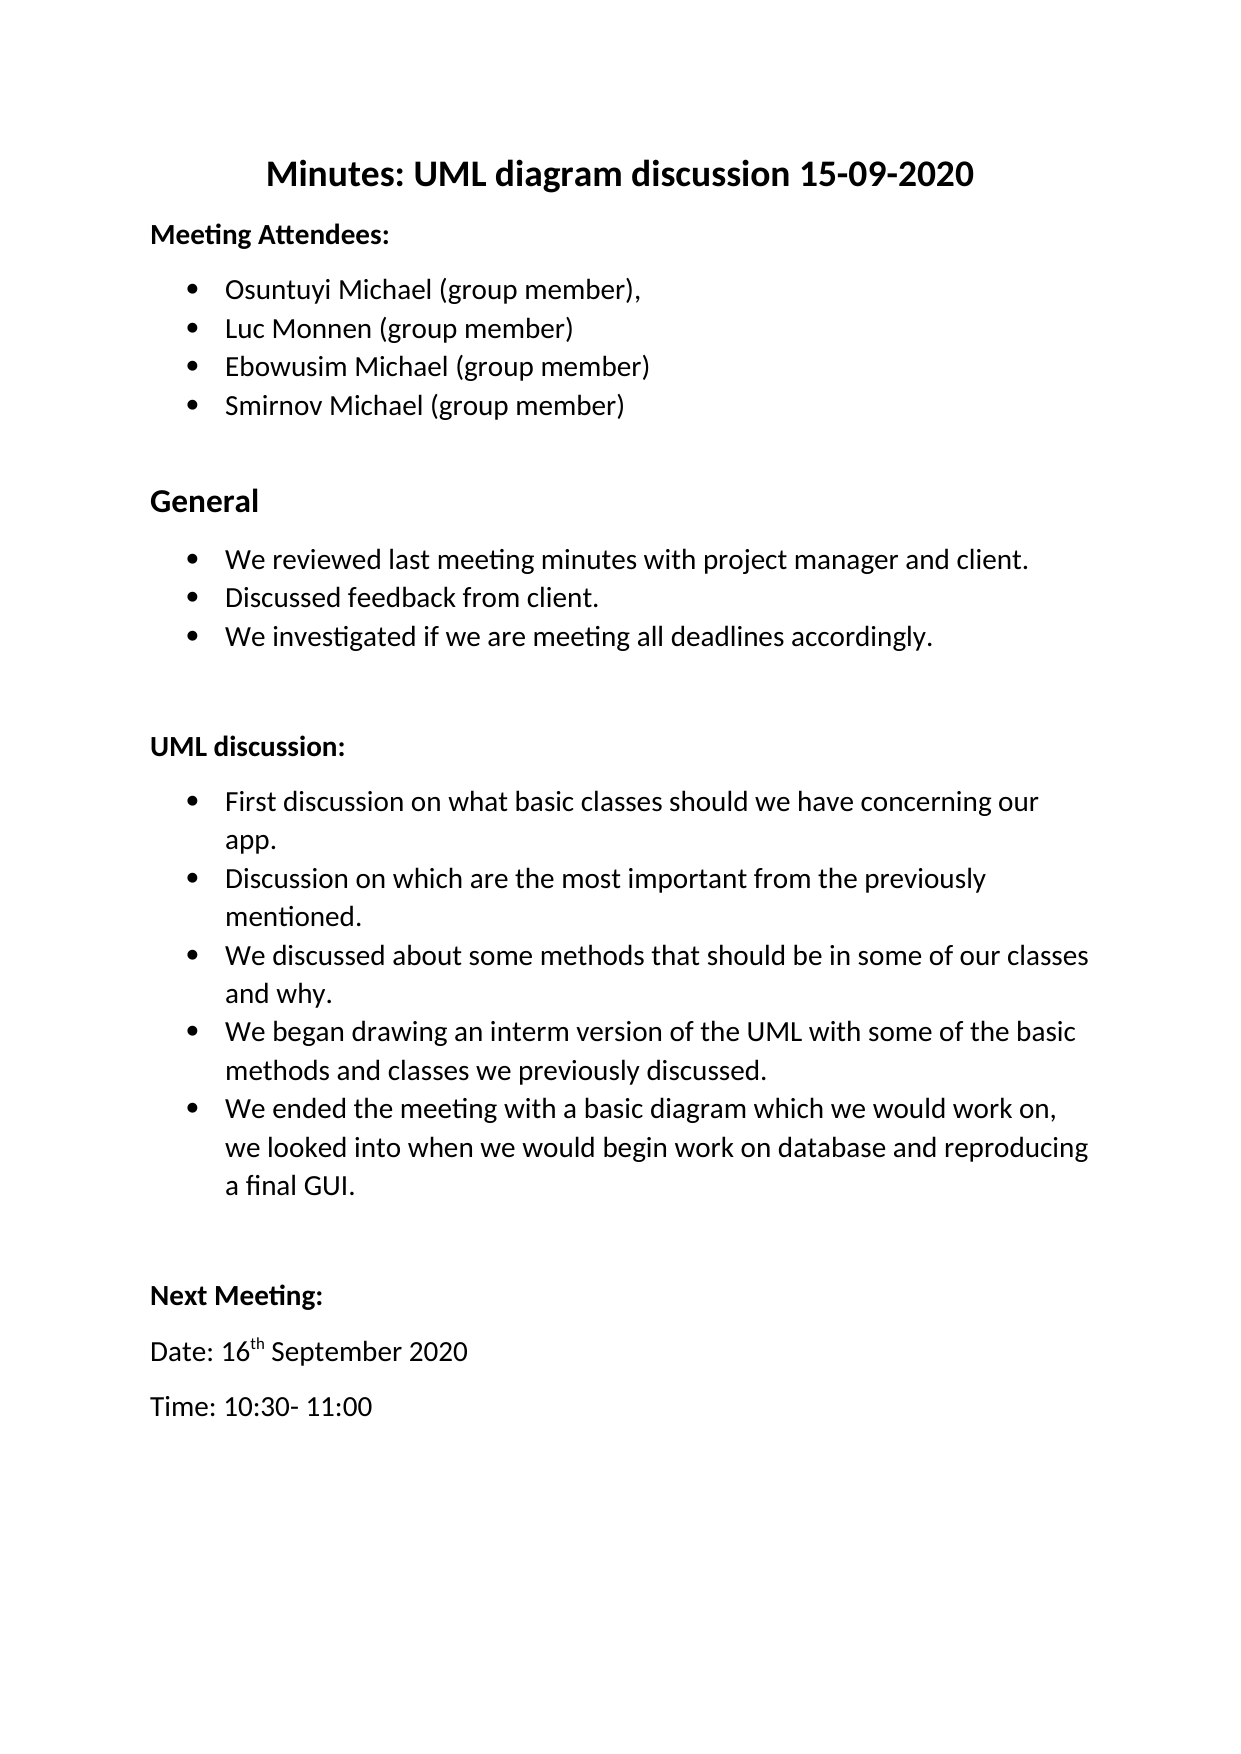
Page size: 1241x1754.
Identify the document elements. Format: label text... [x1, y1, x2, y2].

text UML discussion: [150, 728, 1090, 763]
list We reviewed last meeting minutes with project manager and client. [187, 541, 1090, 576]
text Time: 10:30- 11:00 [150, 1388, 1090, 1423]
text Minutes: UML diagram discussion 15-09-2020 [150, 150, 1090, 196]
list Ebowusim Michael (group member) [187, 348, 1090, 384]
list Luc Monnen (group member) [187, 310, 1090, 345]
text Meeting Attendees: [150, 216, 1090, 252]
text General [150, 480, 1090, 521]
list Smirnov Michael (group member) [187, 387, 1090, 422]
list Discussion on which are the most important from the previously mentioned. [187, 860, 1090, 934]
list We ended the meeting with a basic diagram which we would work on, we looked into when we would begin work on database and reproducing a final GUI. [187, 1090, 1090, 1203]
list Discussed feedback from client. [187, 579, 1090, 615]
text Next Meeting: [150, 1277, 1090, 1313]
list We discussed about some methods that should be in some of our classes and why. [187, 937, 1090, 1011]
list We began drawing an interm version of the UML with some of the basic methods and classes we previously discussed. [187, 1013, 1090, 1088]
text Date: 16th September 2020 [150, 1333, 1090, 1368]
list We investigated if we are meeting all deadlines accordingly. [187, 618, 1090, 653]
list Osuntuyi Michael (group member), [187, 271, 1090, 307]
list First discussion on what basic classes should we have concerning our app. [187, 783, 1090, 857]
